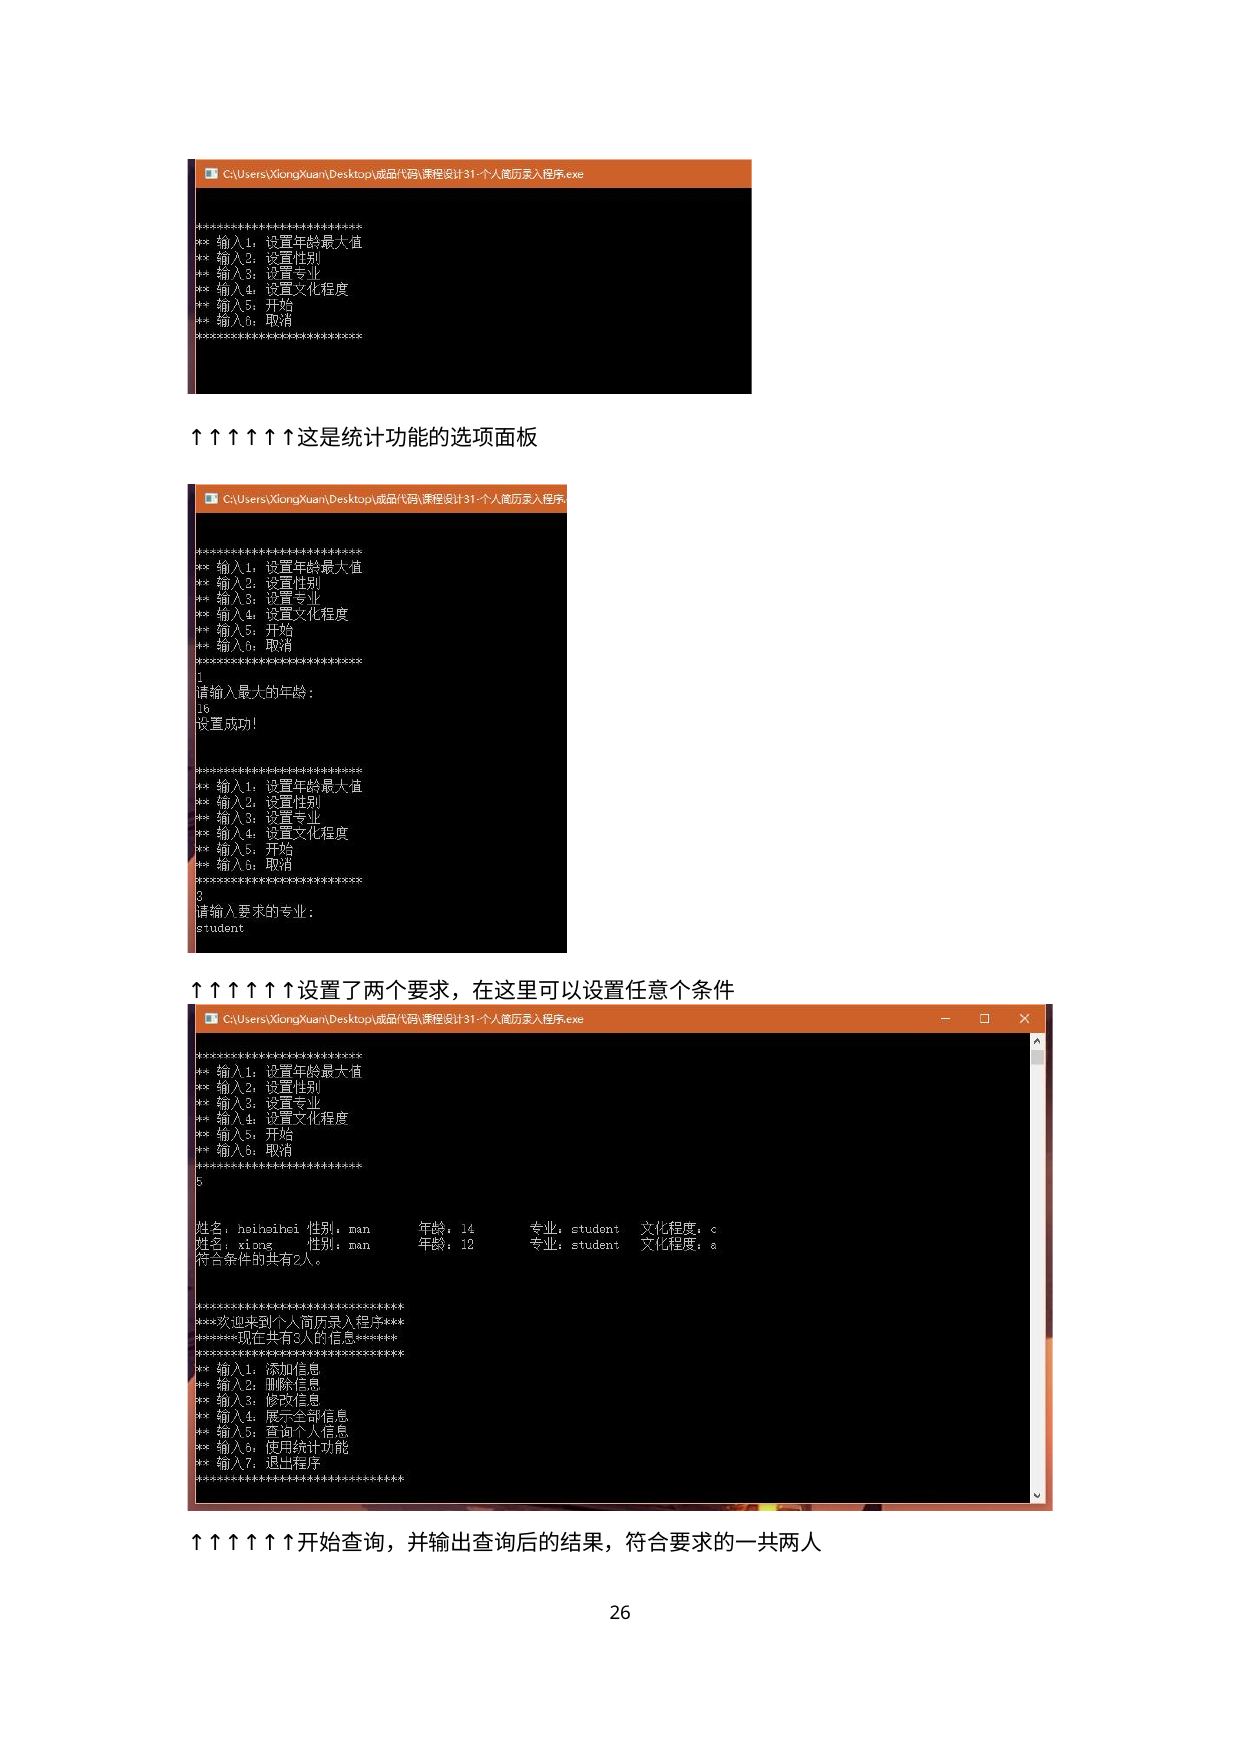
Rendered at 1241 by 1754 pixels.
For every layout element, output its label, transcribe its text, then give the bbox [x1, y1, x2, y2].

picture [187, 1004, 1053, 1511]
text 开始查询，并输出查询后的结果，符合要求的一共两人 [187, 1525, 1053, 1557]
picture [187, 484, 567, 953]
text 这是统计功能的选项面板 [187, 420, 1053, 452]
picture [187, 159, 752, 394]
text 设置了两个要求，在这里可以设置任意个条件 [187, 972, 1053, 1004]
